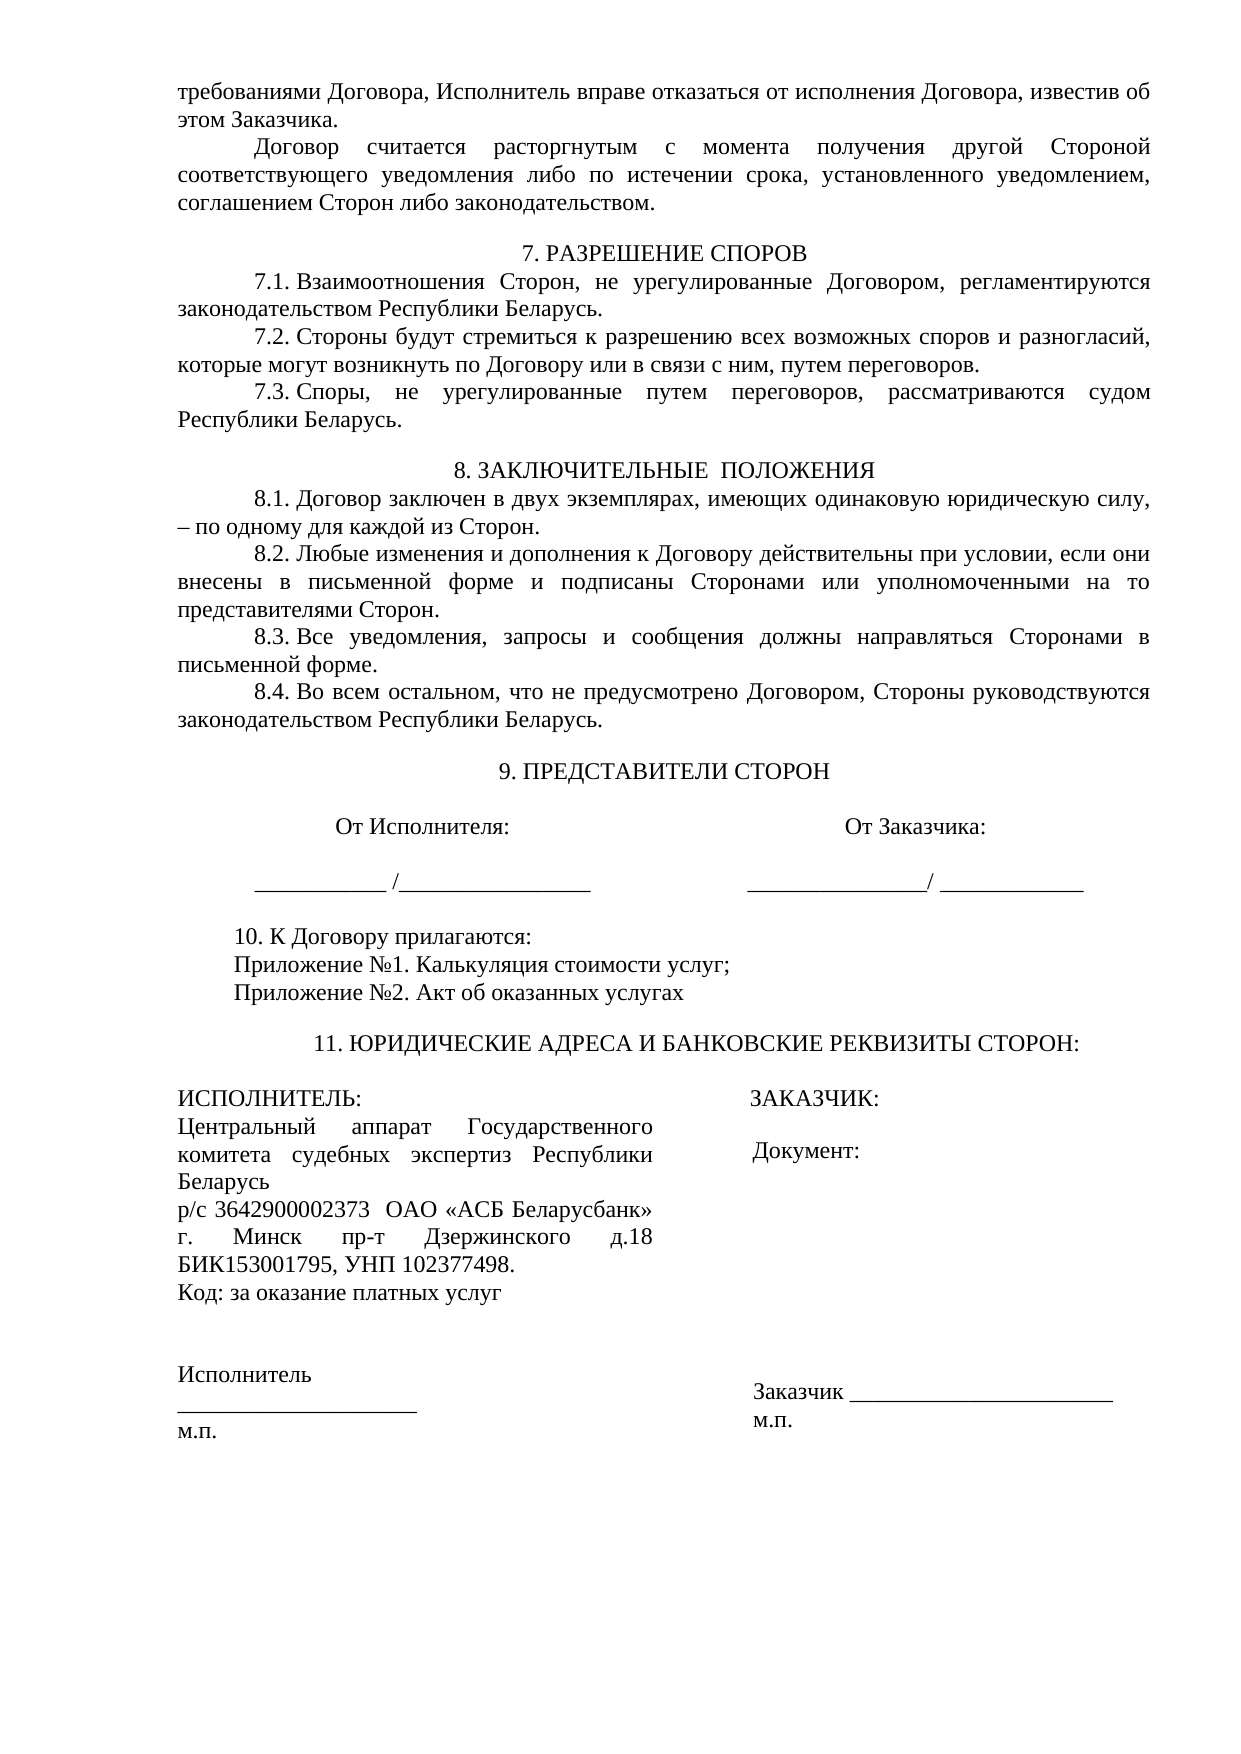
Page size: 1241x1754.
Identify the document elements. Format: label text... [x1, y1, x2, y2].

text 10. К Договору прилагаются: [177, 922, 1152, 950]
text 9. ПРЕДСТАВИТЕЛИ СТОРОН [177, 757, 1152, 784]
text Договор считается расторгнутым с момента получения другой Стороной соответствующего уведомления либо по истечении срока, установленного уведомлением, соглашением Сторон либо законодательством. [177, 132, 1152, 215]
text 7.1. Взаимоотношения Сторон, не урегулированные Договором, регламентируются законодательством Республики Беларусь. [177, 267, 1152, 322]
text 7. РАЗРЕШЕНИЕ СПОРОВ [177, 239, 1152, 267]
text 8.2. Любые изменения и дополнения к Договору действительны при условии, если они внесены в письменной форме и подписаны Сторонами или уполномоченными на то представителями Сторон. [177, 539, 1152, 622]
table_header ИСПОЛНИТЕЛЬ: Центральный аппарат Государственного комитета судебных экспертиз Республики Беларусь р/с 3642900002373 ОАО «АСБ Беларусбанк» г. Минск пр-т Дзержинского д.18 БИК153001795, УНП 102377498. Код: за оказание платных услуг Исполнитель ____________________ м.п. [166, 1057, 664, 1443]
text 8.3. Все уведомления, запросы и сообщения должны направляться Сторонами в письменной форме. [177, 622, 1152, 677]
text 8. ЗАКЛЮЧИТЕЛЬНЫЕ ПОЛОЖЕНИЯ [177, 457, 1152, 484]
text 7.2. Стороны будут стремиться к разрешению всех возможных споров и разногласий, которые могут возникнуть по Договору или в связи с ним, путем переговоров. [177, 322, 1152, 377]
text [177, 77, 1152, 132]
table_header От Исполнителя: ___________ /________________ [166, 784, 679, 922]
text 11. ЮРИДИЧЕСКИЕ АДРЕСА И БАНКОВСКИЕ РЕКВИЗИТЫ СТОРОН: [177, 1029, 1142, 1057]
text 8.4. Во всем остальном, что не предусмотрено Договором, Стороны руководствуются законодательством Республики Беларусь. [177, 677, 1152, 733]
table_header От Заказчика: _______________/ ____________ [679, 784, 1152, 922]
text 7.3. Споры, не урегулированные путем переговоров, рассматриваются судом Республики Беларусь. [177, 377, 1152, 432]
text 8.1. Договор заключен в двух экземплярах, имеющих одинаковую юридическую силу, – по одному для каждой из Сторон. [177, 484, 1152, 539]
text Приложение №2. Акт об оказанных услугах [177, 977, 1152, 1005]
table_header ЗАКАЗЧИК: Документ: Заказчик ______________________ м.п. [664, 1057, 1181, 1443]
text Приложение №1. Калькуляция стоимости услуг; [177, 950, 1152, 977]
